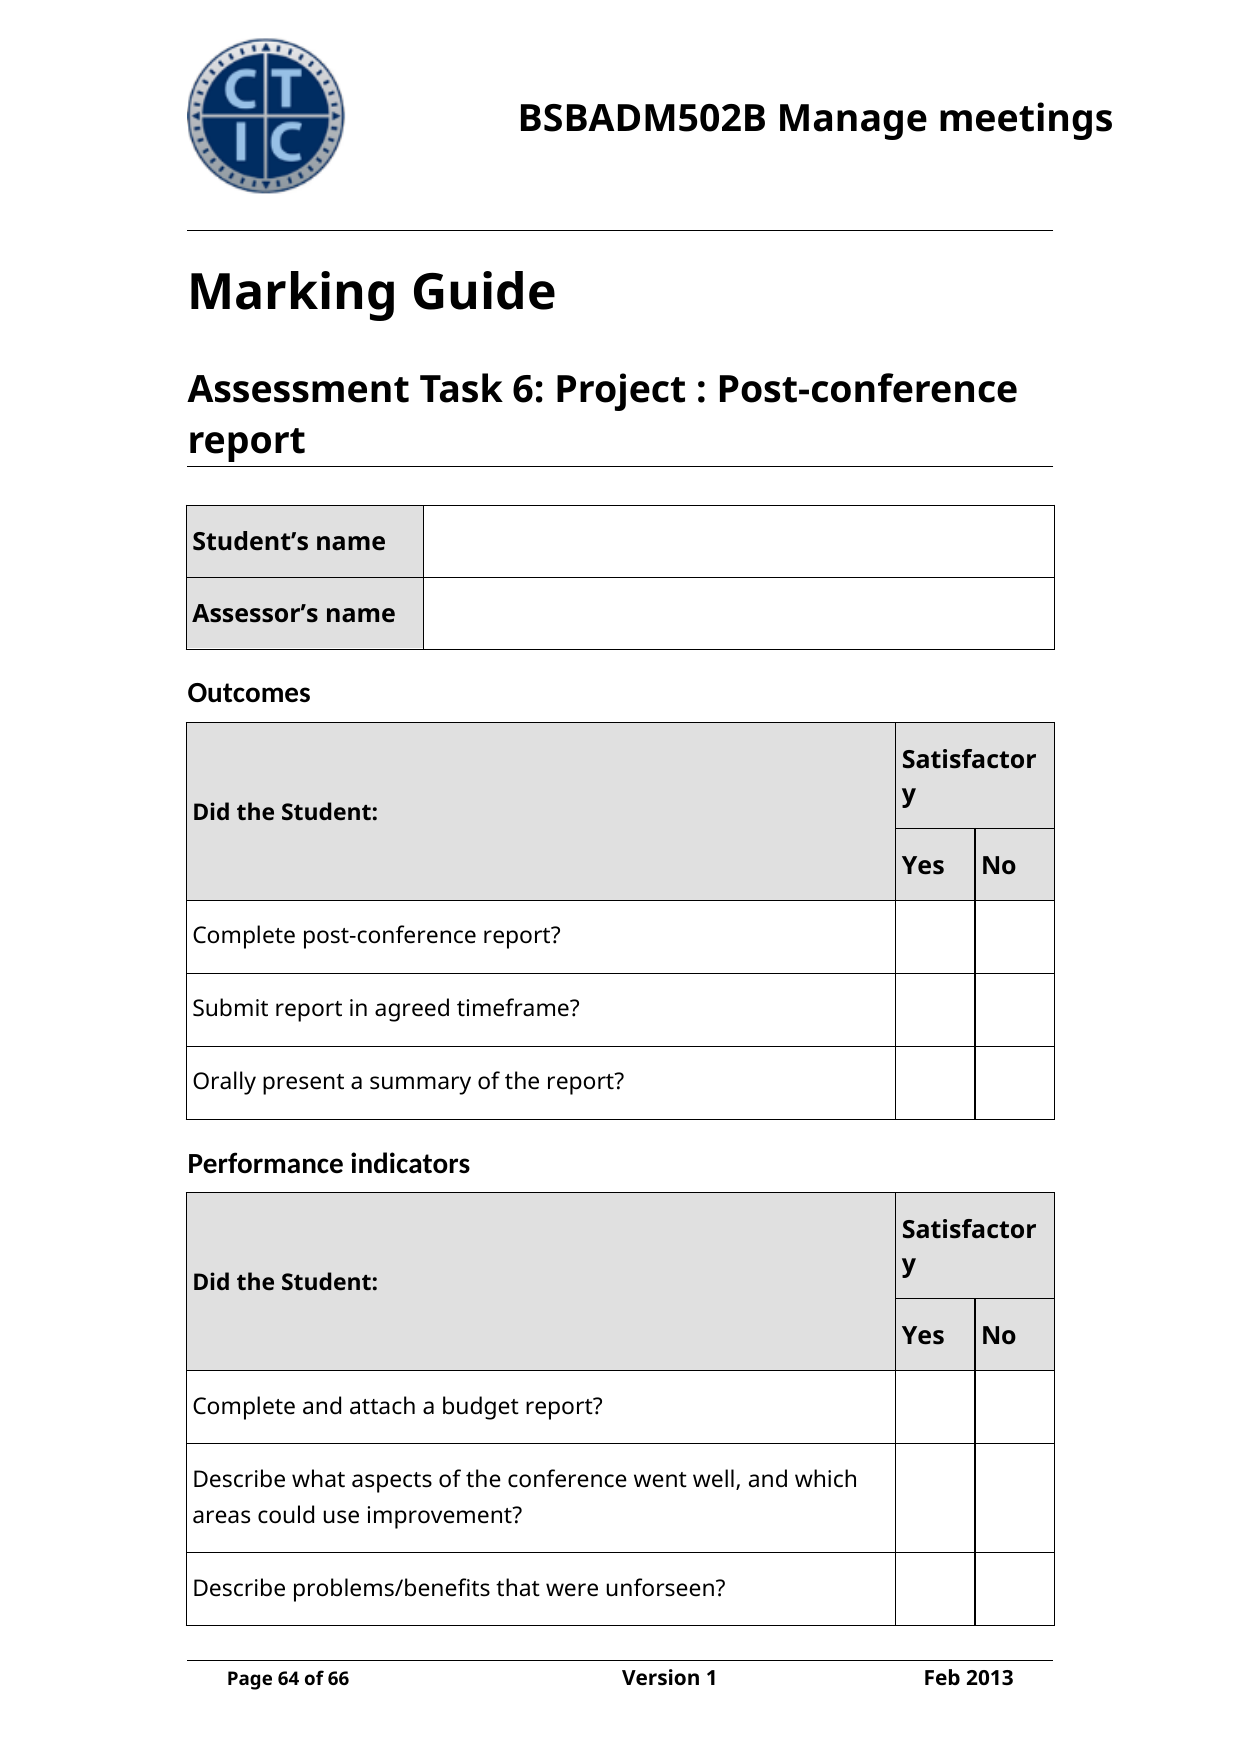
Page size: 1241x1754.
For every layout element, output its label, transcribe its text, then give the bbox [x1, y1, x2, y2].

table_cell [896, 1047, 974, 1119]
table_cell No [976, 1299, 1054, 1370]
table_header Satisfactory [896, 1193, 1054, 1298]
table_cell [896, 1553, 974, 1625]
table_header Satisfactory [896, 723, 1054, 828]
table_cell [976, 1047, 1054, 1119]
table_cell [896, 1444, 974, 1552]
subtitle Assessment Task 6: Project : Post-conference report [187, 362, 1053, 466]
table_cell Submit report in agreed timeframe? [187, 974, 895, 1046]
table_cell Complete and attach a budget report? [187, 1371, 895, 1443]
table_cell [976, 1444, 1054, 1552]
subtitle Performance indicators [187, 1145, 1053, 1181]
subtitle Marking Guide [187, 256, 1053, 324]
table_cell [424, 578, 1054, 648]
table_header Did the Student: [187, 723, 895, 900]
table_cell Describe problems/benefits that were unforseen? [187, 1553, 895, 1625]
table_cell [896, 1371, 974, 1443]
table_header Did the Student: [187, 1193, 895, 1370]
table_cell Assessor’s name [187, 578, 423, 648]
table_cell [976, 1553, 1054, 1625]
table_cell Complete post-conference report? [187, 901, 895, 973]
table_cell [976, 901, 1054, 973]
subtitle Outcomes [187, 674, 1053, 710]
table_cell Yes [896, 829, 974, 900]
table_cell [976, 974, 1054, 1046]
table_header [424, 506, 1054, 577]
table_cell [896, 974, 974, 1046]
table_header Student’s name [187, 506, 423, 577]
table_cell Describe what aspects of the conference went well, and which areas could use improvement? [187, 1444, 895, 1552]
table_cell [896, 901, 974, 973]
table_cell [976, 1371, 1054, 1443]
table_cell Yes [896, 1299, 974, 1370]
table_cell No [976, 829, 1054, 900]
table_cell Orally present a summary of the report? [187, 1047, 895, 1119]
